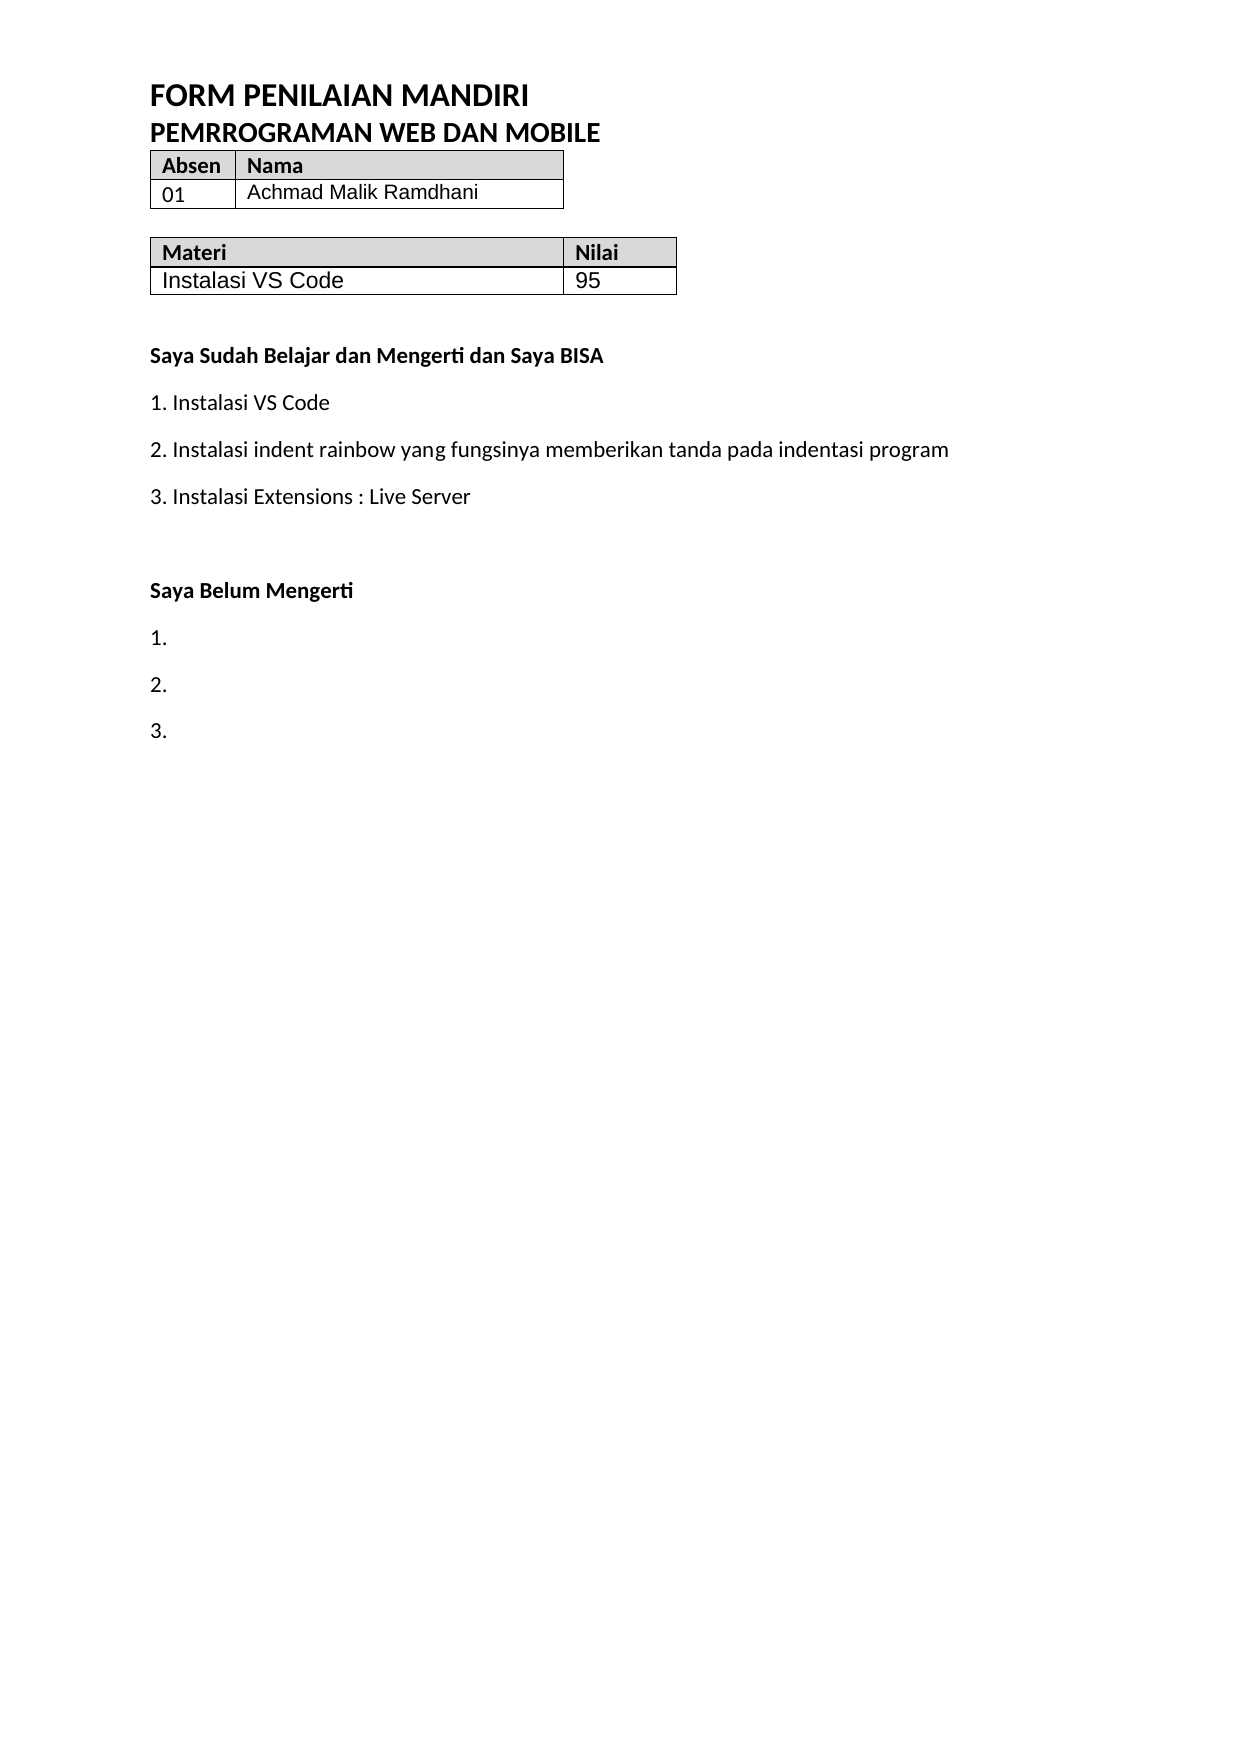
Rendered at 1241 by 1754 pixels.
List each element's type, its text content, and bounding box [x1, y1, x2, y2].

text Saya Sudah Belajar dan Mengerti dan Saya BISA [150, 342, 1090, 370]
text 1. Instalasi VS Code [150, 388, 1090, 417]
text Saya Belum Mengerti [150, 576, 1090, 604]
table_header Nilai [564, 238, 676, 266]
text 2. [150, 670, 1090, 698]
table_cell 95 [564, 268, 676, 294]
text 2. Instalasi indent rainbow yang fungsinya memberikan tanda pada indentasi program [150, 435, 1090, 463]
text 1. [150, 623, 1090, 651]
text 3. Instalasi Extensions : Live Server [150, 482, 1090, 510]
table_header Materi [151, 238, 563, 266]
table_cell Instalasi VS Code [151, 268, 563, 294]
text 3. [150, 717, 1090, 745]
